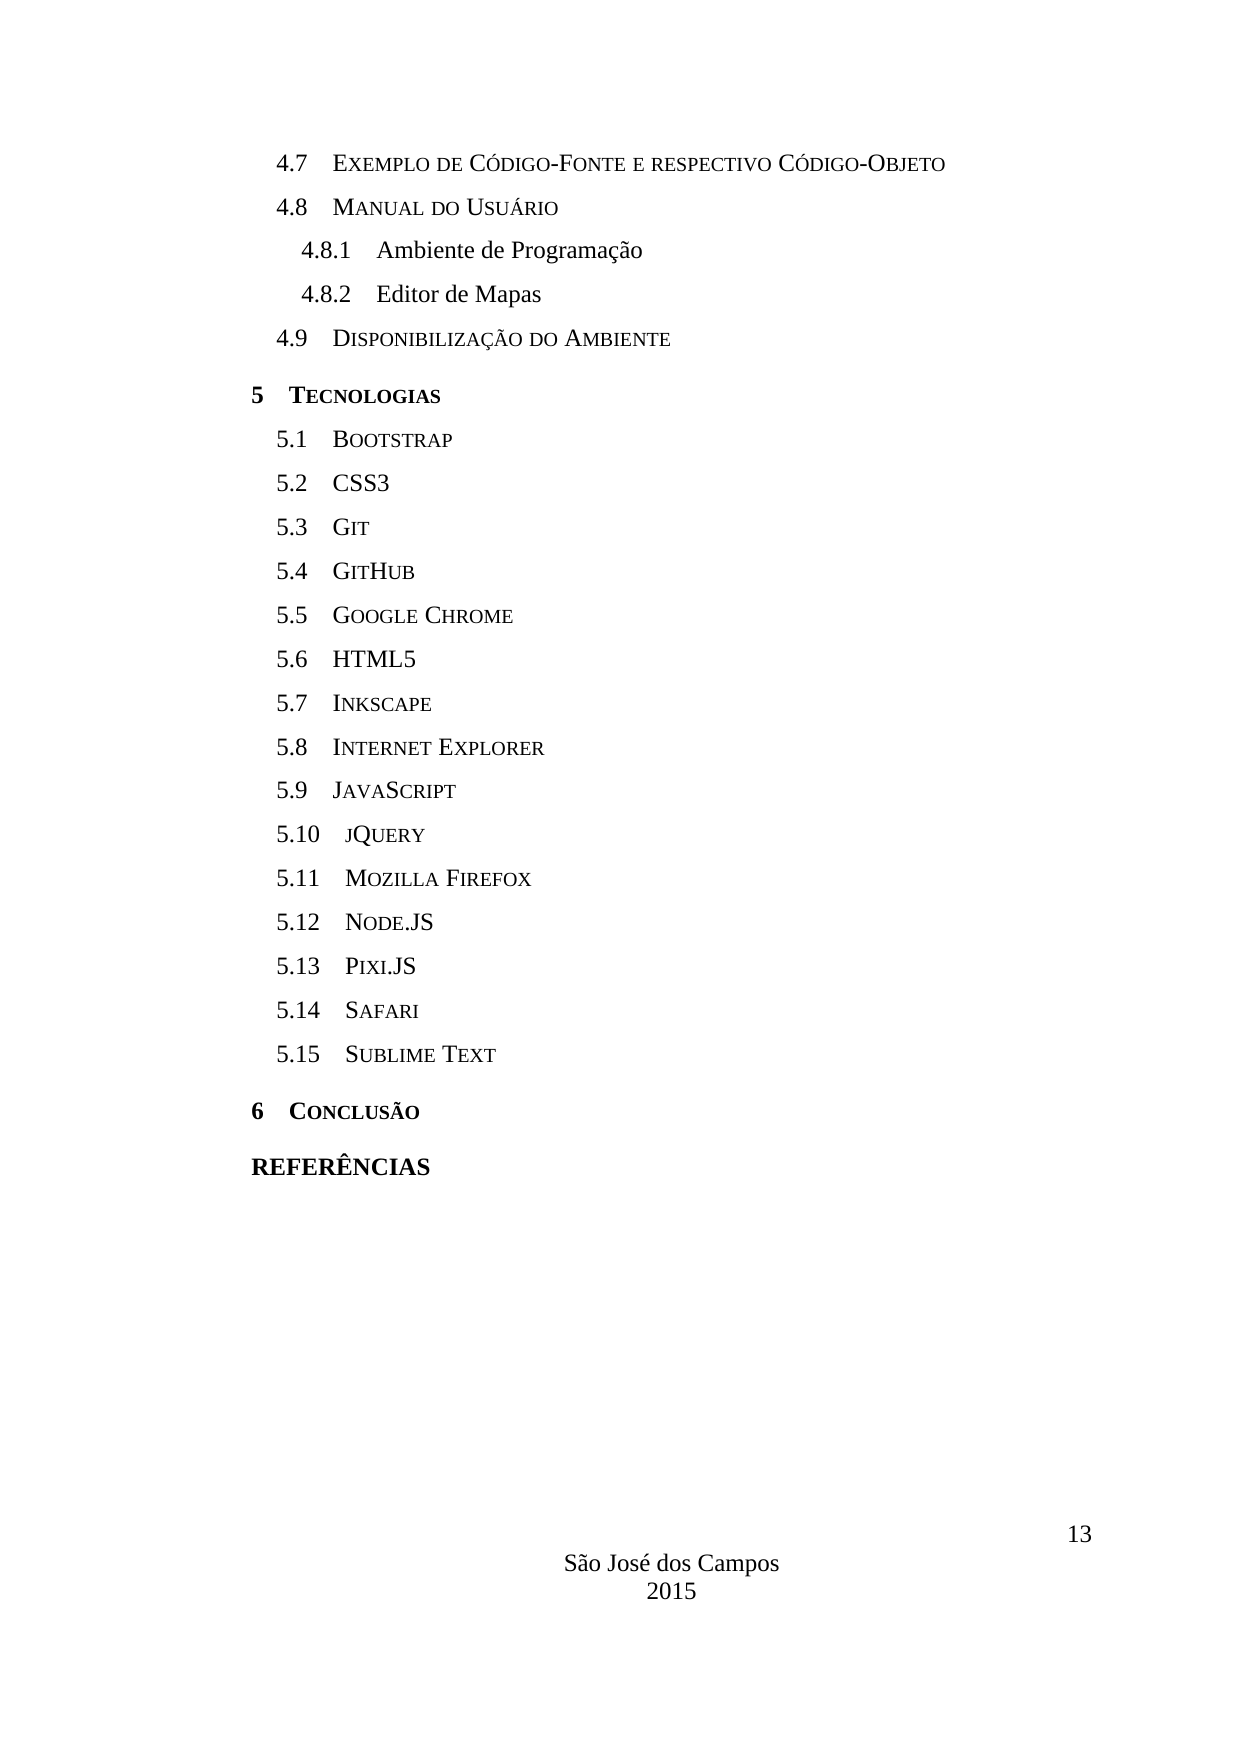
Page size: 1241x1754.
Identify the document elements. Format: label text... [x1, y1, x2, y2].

text 4.8.2 Editor de Mapas [212, 279, 1092, 308]
text 4.8.1 Ambiente de Programação [212, 236, 1092, 264]
text REFERÊNCIAS [162, 1152, 1092, 1181]
text 5.14 Safari [187, 995, 1092, 1024]
text 5 Tecnologias [162, 380, 1092, 409]
text 5.7 Inkscape [187, 688, 1092, 716]
text 6 Conclusão [162, 1096, 1092, 1124]
text 5.11 Mozilla Firefox [187, 863, 1092, 892]
text 4.9 Disponibilização do Ambiente [187, 323, 1092, 352]
text 5.3 Git [187, 512, 1092, 541]
text 5.6 HTML5 [187, 644, 1092, 672]
text 5.4 GitHub [187, 556, 1092, 584]
text 5.15 Sublime Text [187, 1039, 1092, 1068]
text 4.8 Manual do Usuário [187, 192, 1092, 220]
text 5.1 Bootstrap [187, 424, 1092, 453]
text 5.5 Google Chrome [187, 600, 1092, 628]
text 5.9 JavaScript [187, 776, 1092, 804]
text 5.10 jQuery [187, 819, 1092, 848]
text 5.2 CSS3 [187, 468, 1092, 497]
text 5.13 Pixi.JS [187, 951, 1092, 980]
text 4.7 Exemplo de Código-Fonte e respectivo Código-Objeto [187, 148, 1092, 176]
text 5.12 Node.JS [187, 907, 1092, 936]
text 5.8 Internet Explorer [187, 732, 1092, 760]
